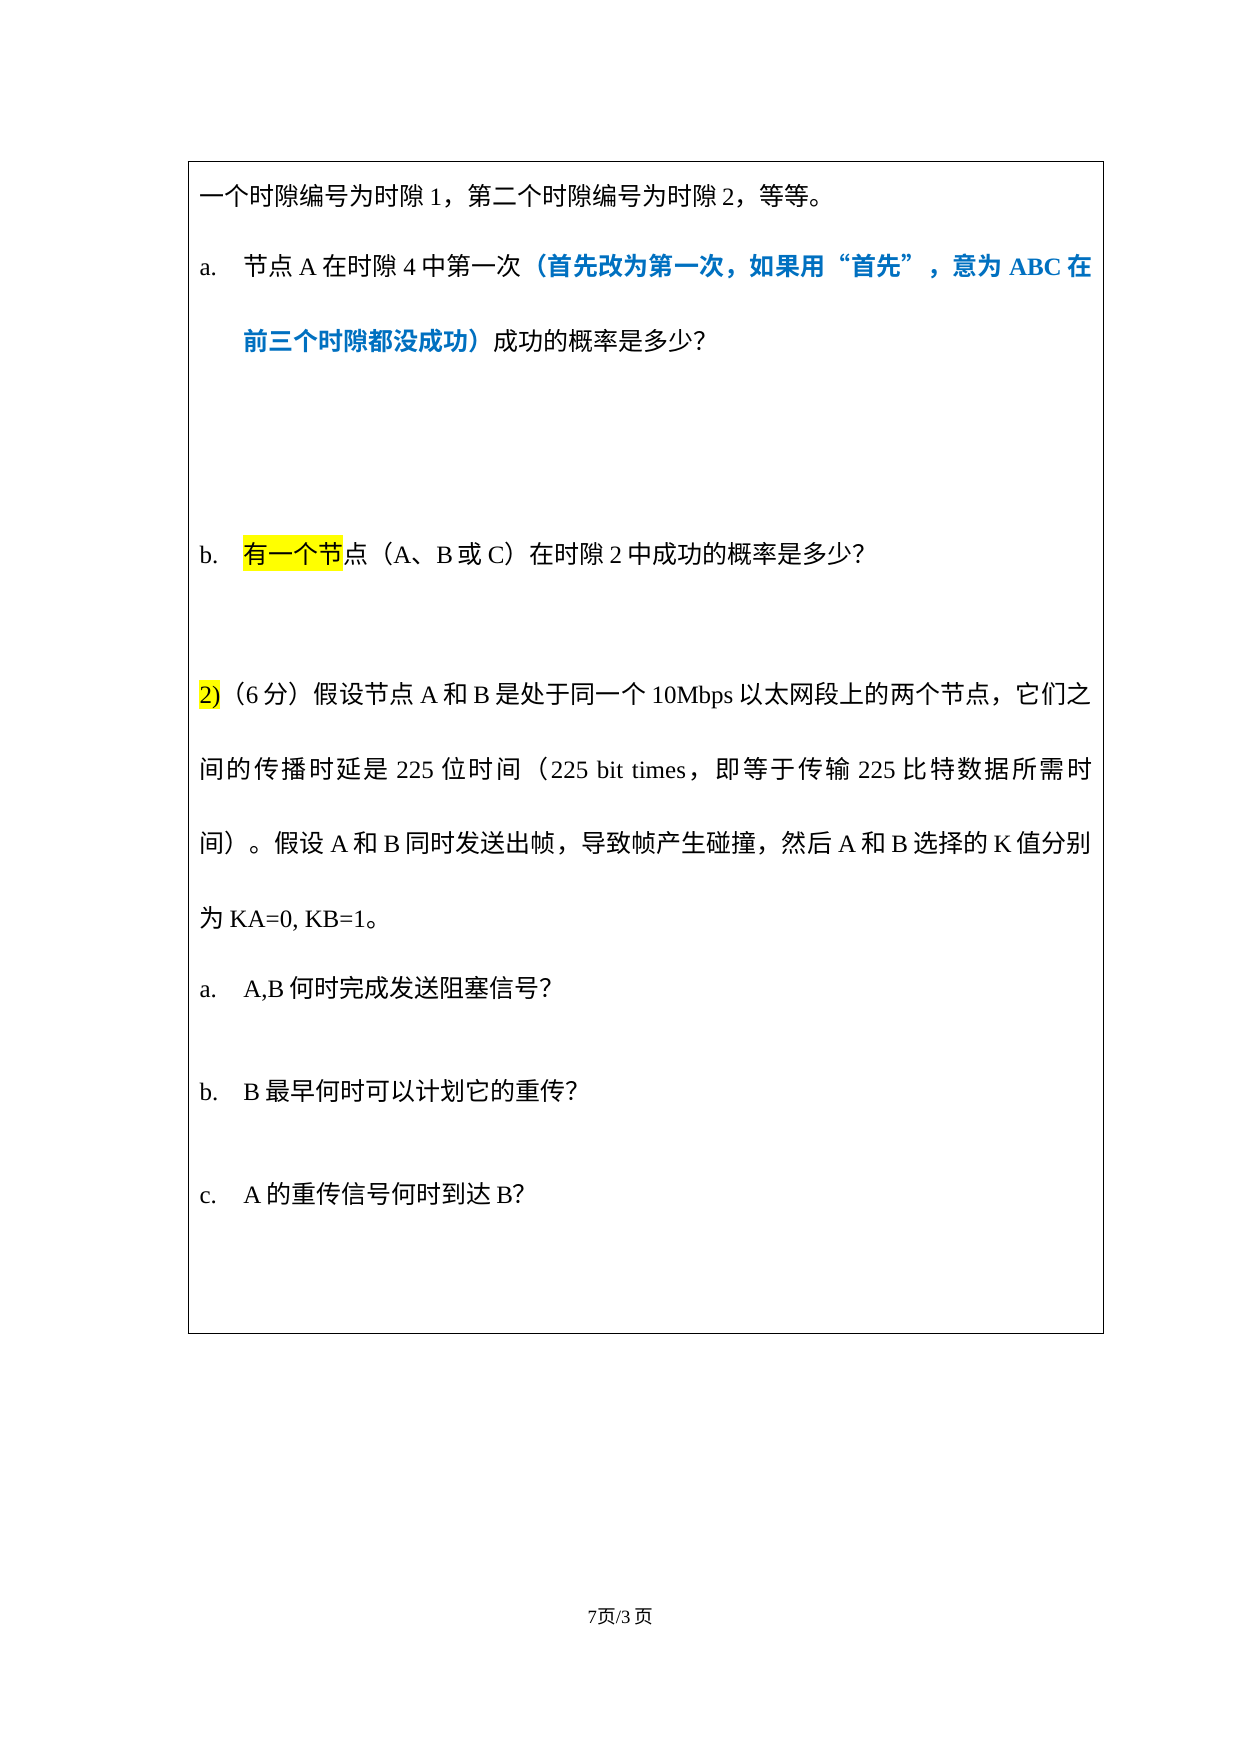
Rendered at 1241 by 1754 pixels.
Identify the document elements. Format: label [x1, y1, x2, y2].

table_header [189, 162, 1103, 1332]
